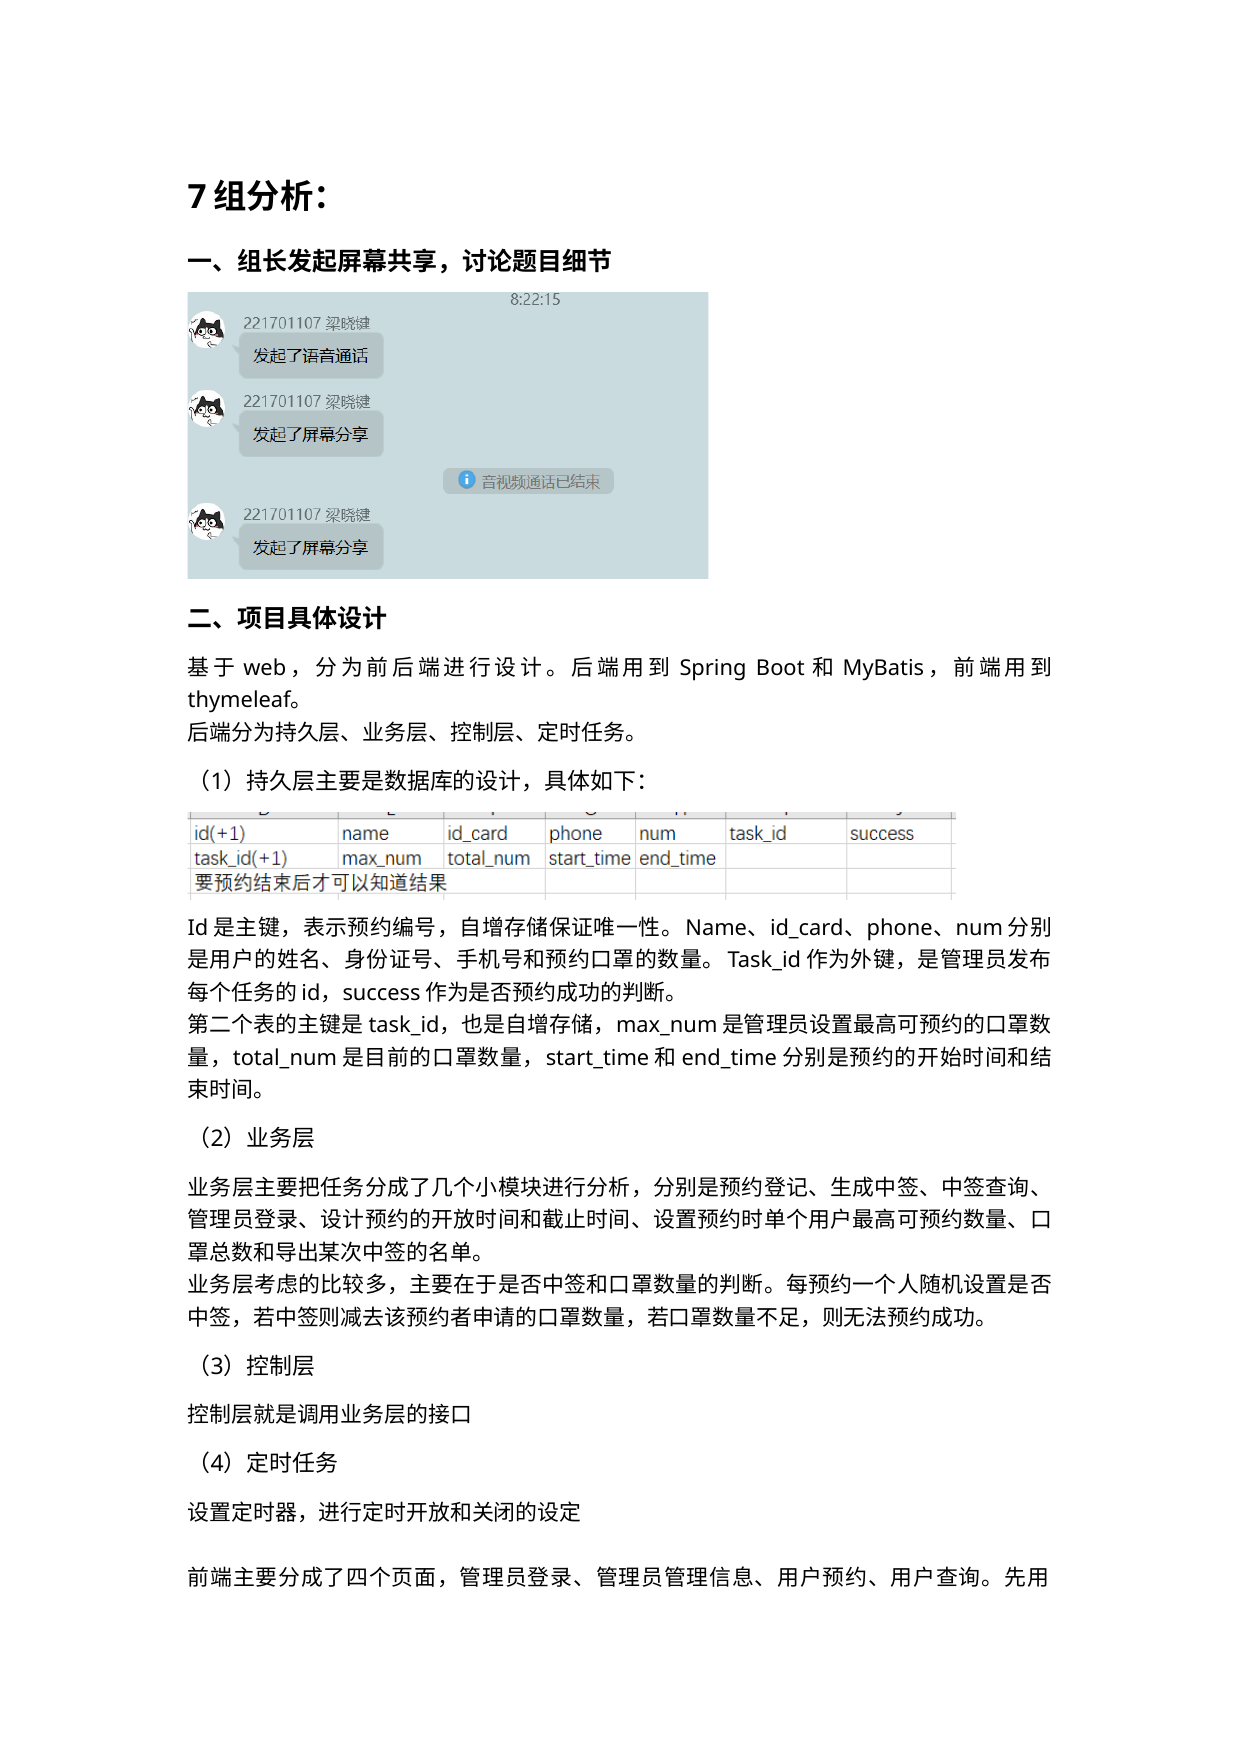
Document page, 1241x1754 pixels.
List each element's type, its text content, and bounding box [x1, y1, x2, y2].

picture [187, 292, 709, 579]
text 业务层考虑的比较多，主要在于是否中签和口罩数量的判断。每预约一个人随机设置是否中签，若中签则减去该预约者申请的口罩数量，若口罩数量不足，则无法预约成功。 [187, 1267, 1053, 1332]
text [187, 1559, 1053, 1592]
text 7组分析： [187, 162, 1053, 227]
text （1）持久层主要是数据库的设计，具体如下： [187, 747, 1053, 812]
text 设置定时器，进行定时开放和关闭的设定 [187, 1494, 1053, 1527]
text 一、组长发起屏幕共享，讨论题目细节 [187, 227, 1053, 292]
text Id是主键，表示预约编号，自增存储保证唯一性。Name、id_card、phone、num分别是用户的姓名、身份证号、手机号和预约口罩的数量。Task_id作为外键，是管理员发布每个任务的id，success作为是否预约成功的判断。 [187, 909, 1053, 1007]
text 业务层主要把任务分成了几个小模块进行分析，分别是预约登记、生成中签、中签查询、管理员登录、设计预约的开放时间和截止时间、设置预约时单个用户最高可预约数量、口罩总数和导出某次中签的名单。 [187, 1169, 1053, 1267]
text 第二个表的主键是task_id，也是自增存储，max_num是管理员设置最高可预约的口罩数量，total_num是目前的口罩数量，start_time和end_time分别是预约的开始时间和结束时间。 [187, 1007, 1053, 1104]
text 二、项目具体设计 [187, 584, 1053, 649]
text 基于web，分为前后端进行设计。后端用到Spring Boot和MyBatis，前端用到thymeleaf。 [187, 649, 1053, 714]
text 后端分为持久层、业务层、控制层、定时任务。 [187, 714, 1053, 747]
picture [187, 812, 957, 900]
text （2）业务层 [187, 1104, 1053, 1169]
text 控制层就是调用业务层的接口 [187, 1397, 1053, 1429]
text （4）定时任务 [187, 1429, 1053, 1494]
text （3）控制层 [187, 1332, 1053, 1397]
